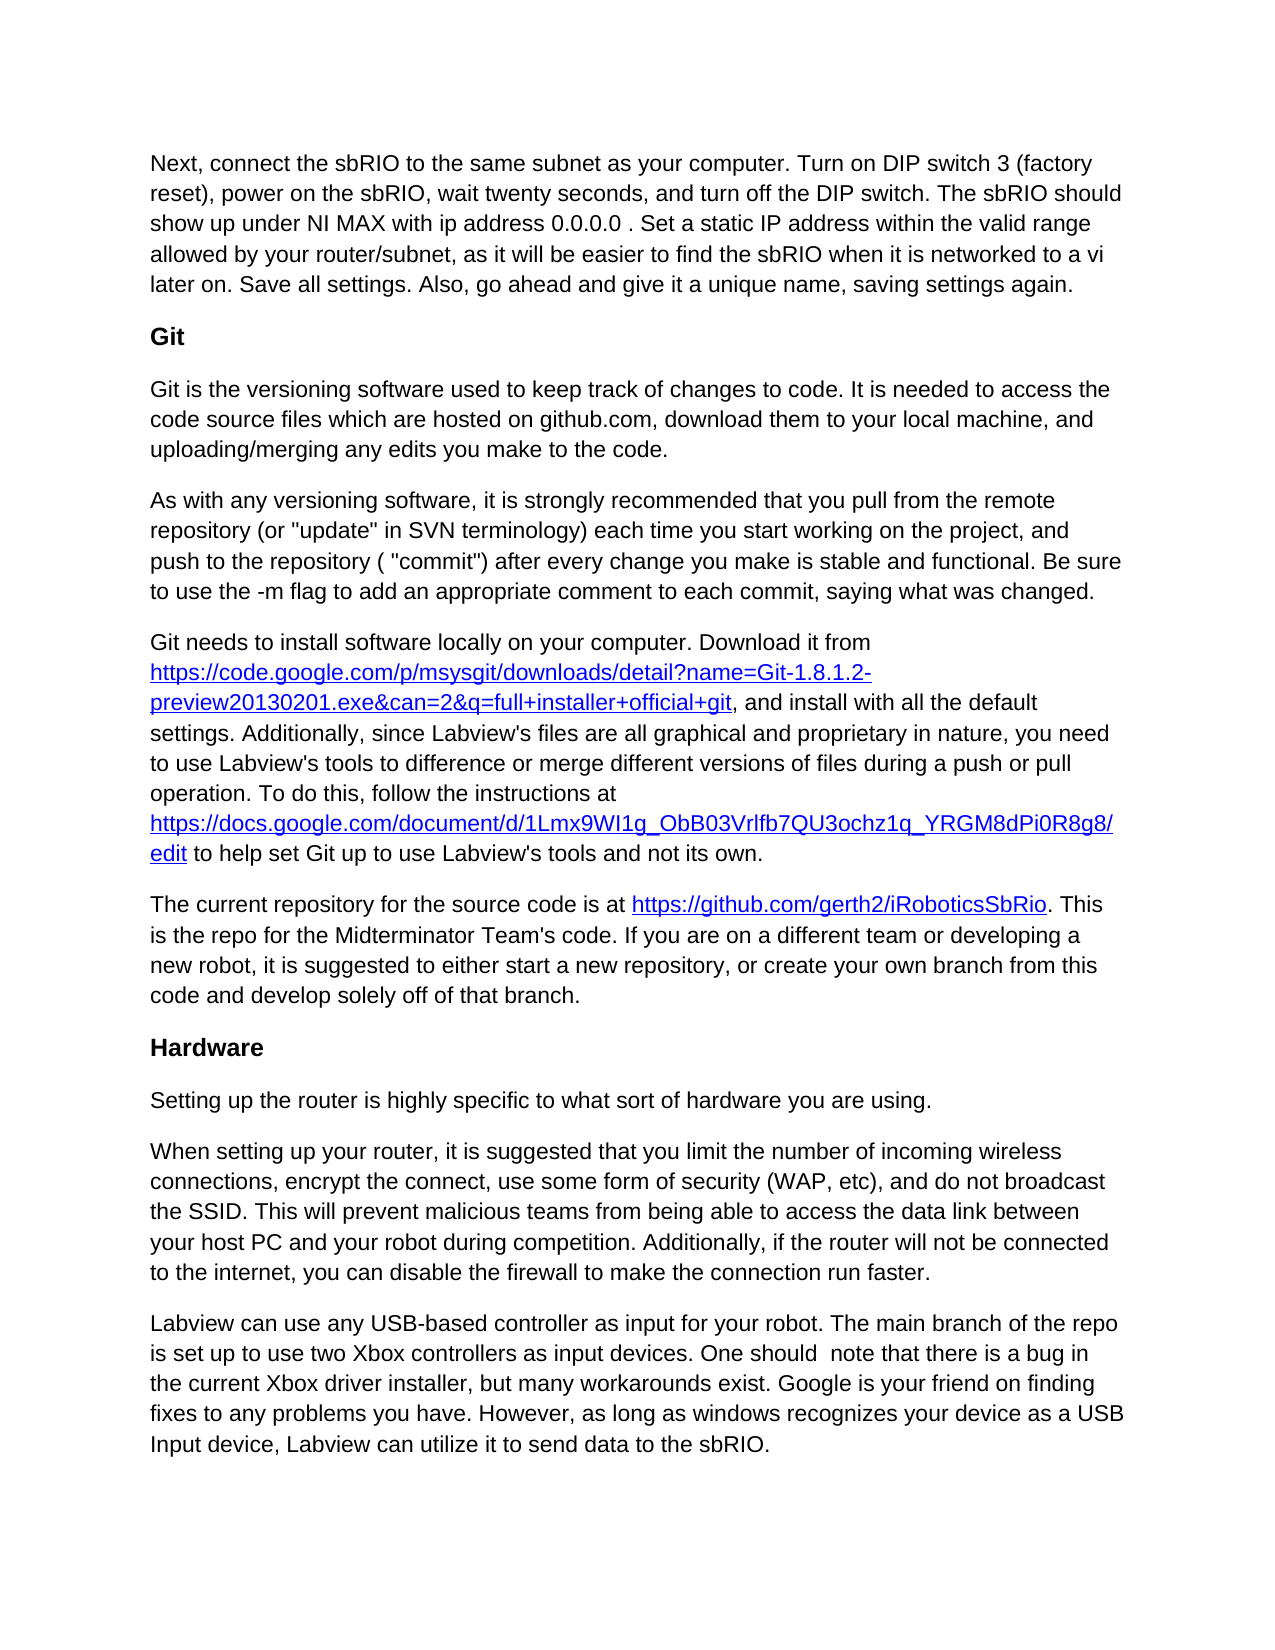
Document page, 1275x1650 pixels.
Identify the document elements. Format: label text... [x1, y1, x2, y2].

text Git [150, 322, 1125, 351]
text Next, connect the sbRIO to the same subnet as your computer. Turn on DIP switch 3 (factory reset), power on the sbRIO, wait twenty seconds, and turn off the DIP switch. The sbRIO should show up under NI MAX with ip address 0.0.0.0 . Set a static IP address within the valid range allowed by your router/subnet, as it will be easier to find the sbRIO when it is networked to a vi later on. Save all settings. Also, go ahead and give it a unique name, saving settings again. [150, 150, 1125, 297]
text The current repository for the source code is at https://github.com/gerth2/iRoboticsSbRio. This is the repo for the Midterminator Team's code. If you are on a different team or developing a new robot, it is suggested to either start a new repository, or create your own branch from this code and develop solely off of that branch. [150, 891, 1125, 1008]
text Git is the versioning software used to keep track of changes to code. It is needed to access the code source files which are hosted on github.com, download them to your local machine, and uploading/merging any edits you make to the code. [150, 376, 1125, 462]
text Labview can use any USB-based controller as input for your robot. The main branch of the repo is set up to use two Xbox controllers as input devices. One should note that there is a bug in the current Xbox driver installer, but many workarounds exist. Google is your friend on finding fixes to any problems you have. However, as long as windows recognizes your device as a USB Input device, Labview can utilize it to send data to the sbRIO. [150, 1310, 1125, 1457]
text As with any versioning software, it is strongly recommended that you pull from the remote repository (or "update" in SVN terminology) each time you start working on the project, and push to the repository ( "commit") after every change you make is stable and functional. Be sure to use the -m flag to add an appropriate comment to each commit, saying what was changed. [150, 487, 1125, 604]
text Git needs to install software locally on your computer. Download it from https://code.google.com/p/msysgit/downloads/detail?name=Git-1.8.1.2-preview20130201.exe&can=2&q=full+installer+official+git, and install with all the default settings. Additionally, since Labview's files are all graphical and proprietary in nature, you need to use Labview's tools to difference or merge different versions of files during a push or pull operation. To do this, follow the instructions at https://docs.google.com/document/d/1Lmx9WI1g_ObB03Vrlfb7QU3ochz1q_YRGM8dPi0R8g8/edit to help set Git up to use Labview's tools and not its own. [150, 629, 1125, 867]
text Setting up the router is highly specific to what sort of hardware you are using. [150, 1087, 1125, 1113]
text When setting up your router, it is suggested that you limit the number of incoming wireless connections, encrypt the connect, use some form of security (WAP, etc), and do not broadcast the SSID. This will prevent malicious teams from being able to access the data link between your host PC and your robot during competition. Additionally, if the router will not be connected to the internet, you can disable the firewall to make the connection run faster. [150, 1138, 1125, 1285]
text Hardware [150, 1033, 1125, 1062]
